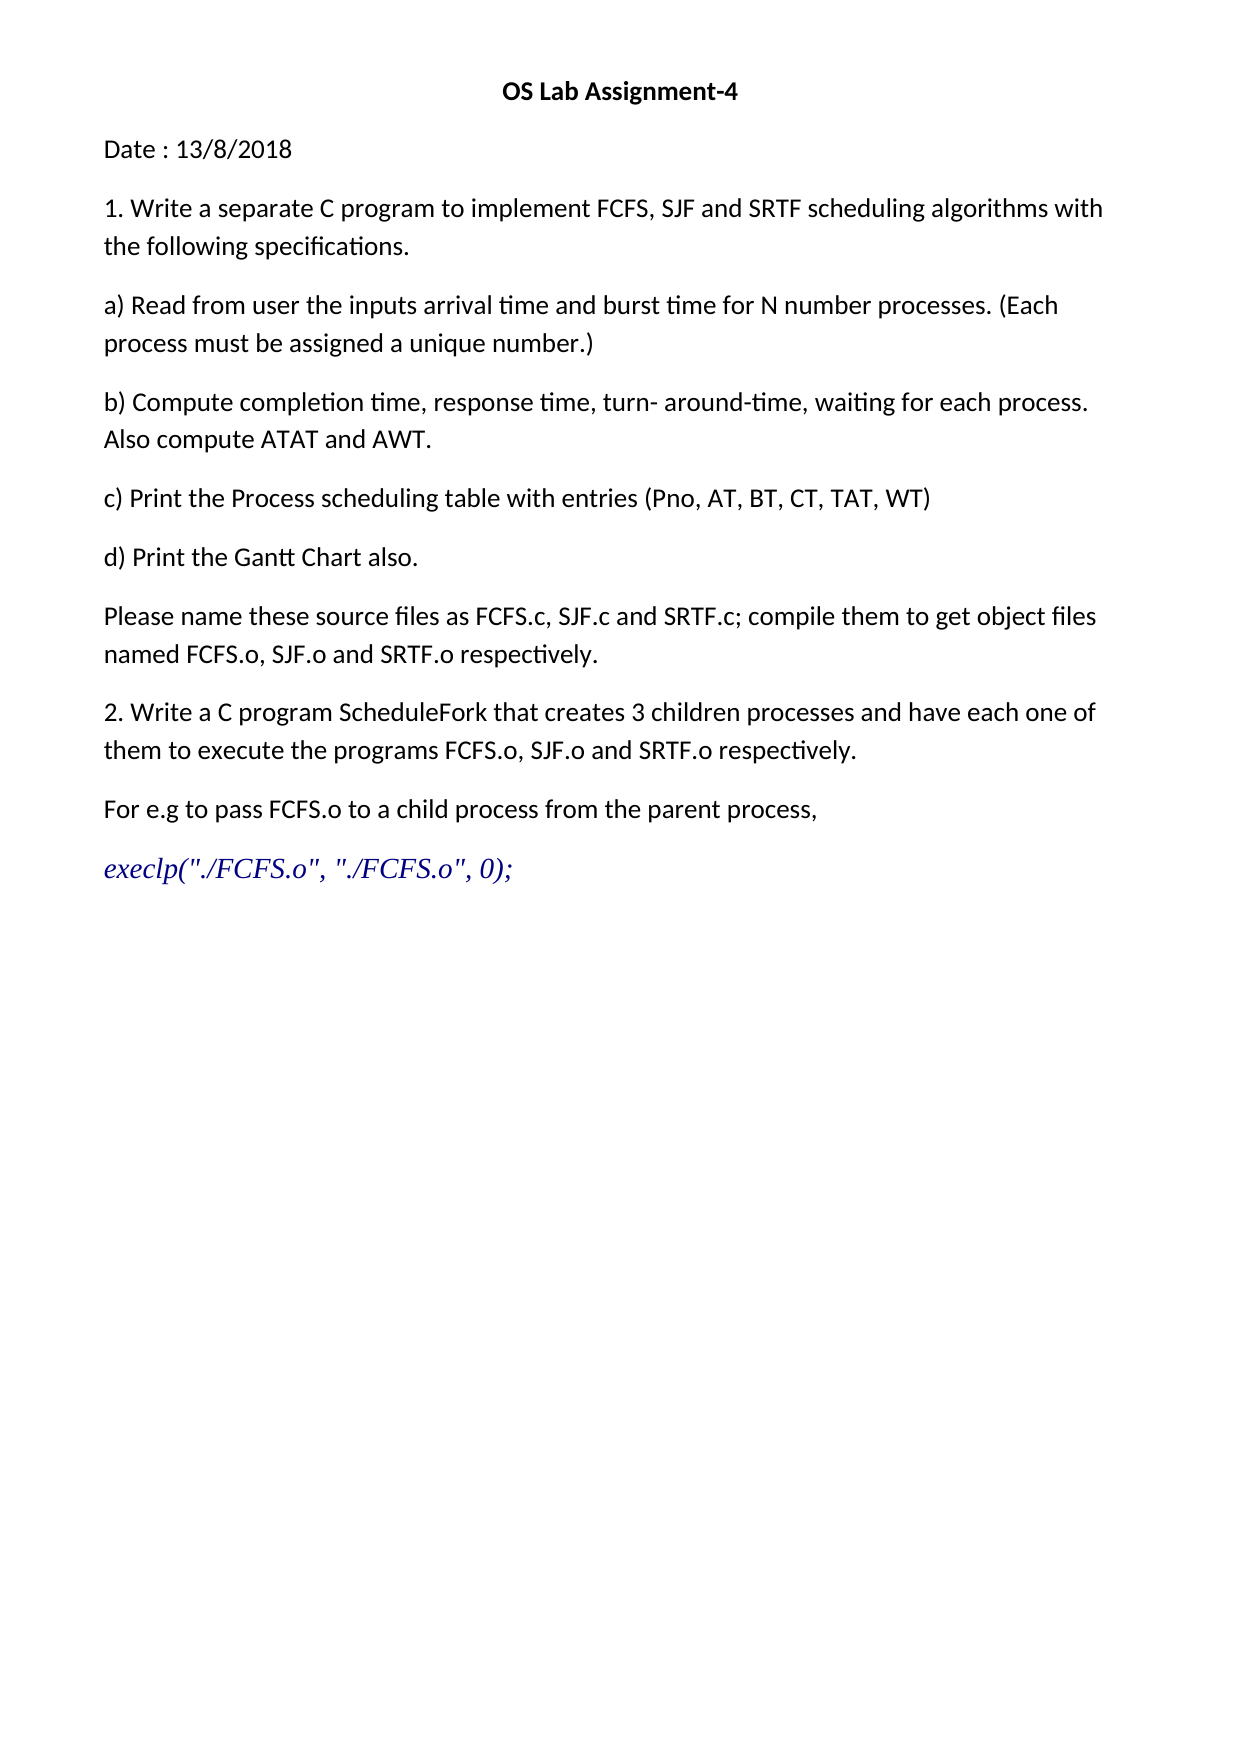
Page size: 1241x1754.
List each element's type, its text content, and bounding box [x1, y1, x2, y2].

text 1. Write a separate C program to implement FCFS, SJF and SRTF scheduling algorithms with the following specifications. [103, 191, 1137, 262]
text b) Compute completion time, response time, turn- around-time, waiting for each process. Also compute ATAT and AWT. [103, 385, 1137, 456]
text For e.g to pass FCFS.o to a child process from the parent process, [103, 792, 1137, 825]
text c) Print the Process scheduling table with entries (Pno, AT, BT, CT, TAT, WT) [103, 481, 1137, 514]
text Please name these source files as FCFS.c, SJF.c and SRTF.c; compile them to get object files named FCFS.o, SJF.o and SRTF.o respectively. [103, 599, 1137, 670]
text 2. Write a C program ScheduleFork that creates 3 children processes and have each one of them to execute the programs FCFS.o, SJF.o and SRTF.o respectively. [103, 696, 1137, 766]
text OS Lab Assignment-4 [103, 74, 1137, 107]
text Date : 13/8/2018 [103, 133, 1137, 166]
text d) Print the Gantt Chart also. [103, 540, 1137, 573]
text execlp("./FCFS.o", "./FCFS.o", 0); [103, 851, 1137, 884]
text a) Read from user the inputs arrival time and burst time for N number processes. (Each process must be assigned a unique number.) [103, 288, 1137, 359]
